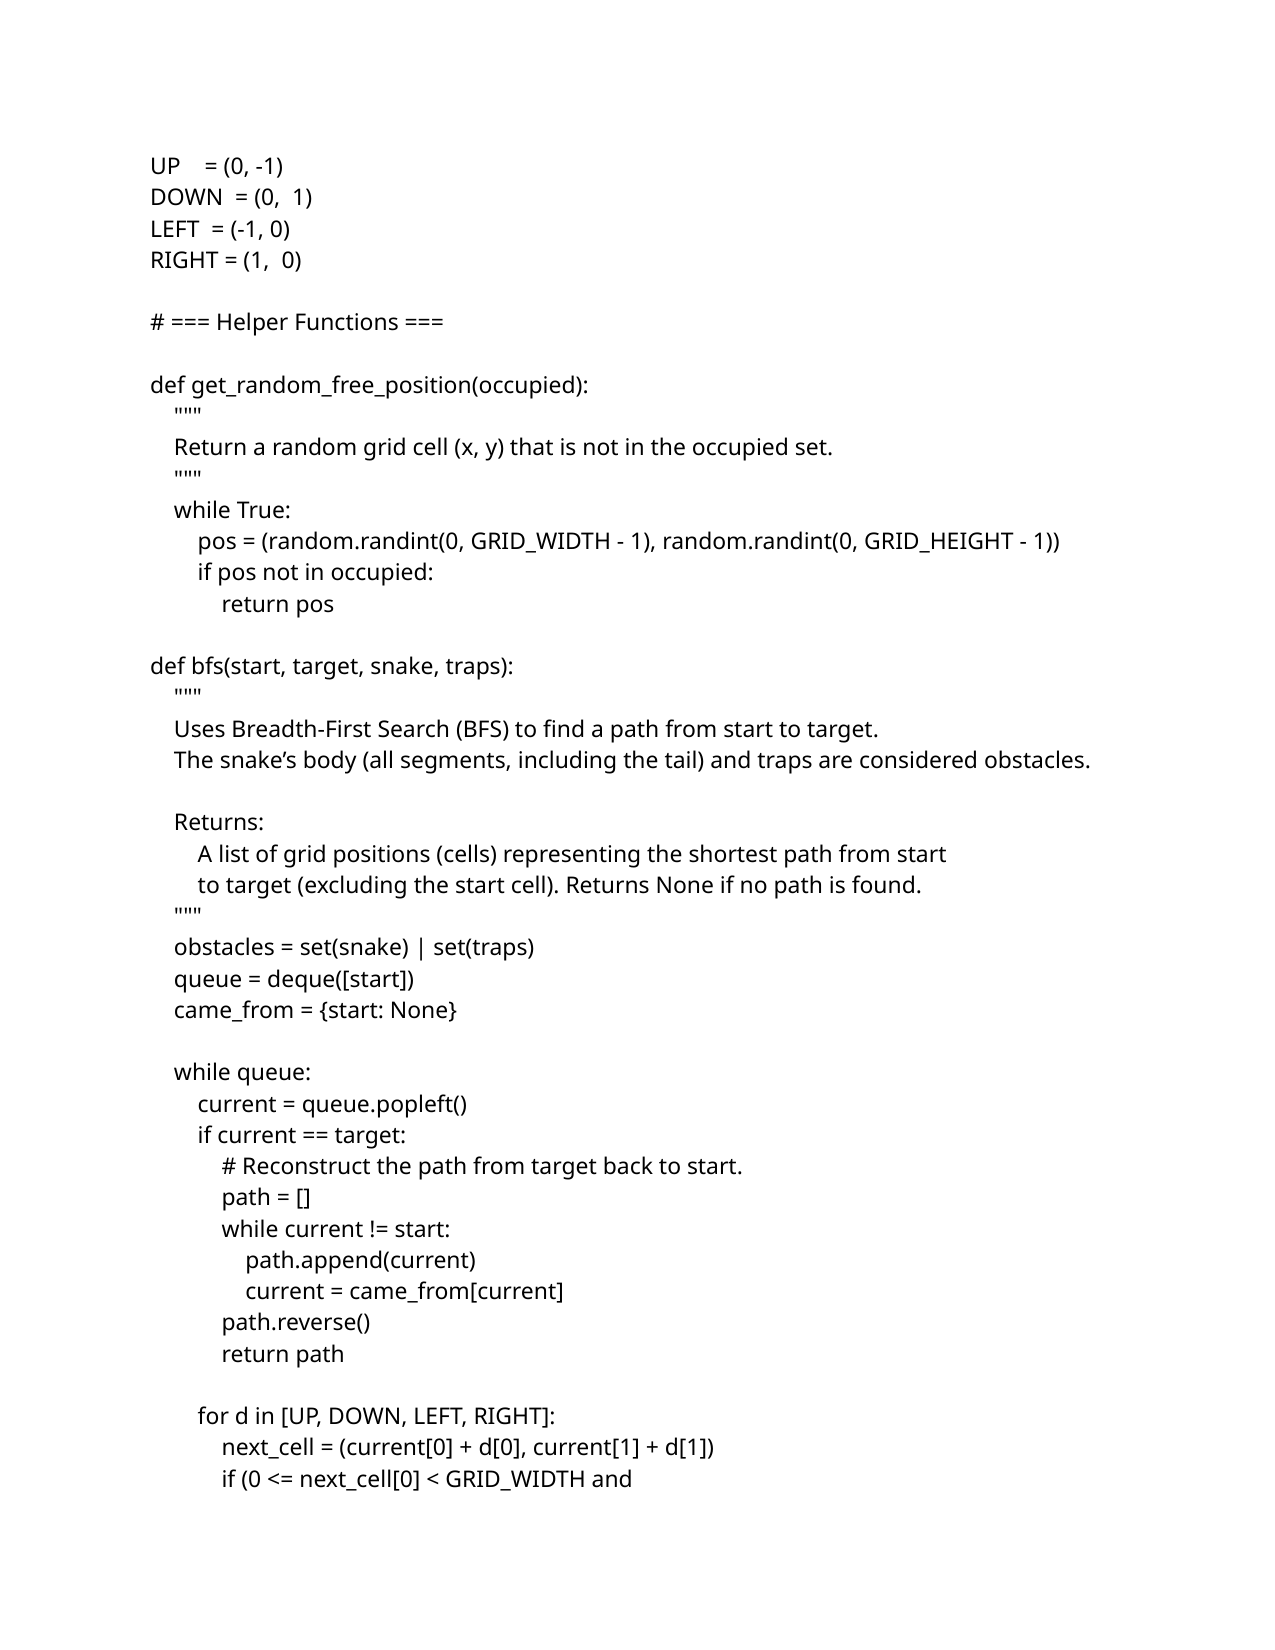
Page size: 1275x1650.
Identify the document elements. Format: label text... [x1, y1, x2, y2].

text for d in [UP, DOWN, LEFT, RIGHT]: [150, 1400, 1125, 1431]
text path = [] [150, 1181, 1125, 1212]
text if (0 <= next_cell[0] < GRID_WIDTH and [150, 1462, 1125, 1494]
text """ [150, 681, 1125, 712]
text LEFT = (-1, 0) [150, 212, 1125, 244]
text while current != start: [150, 1212, 1125, 1244]
text # Reconstruct the path from target back to start. [150, 1150, 1125, 1181]
text # === Helper Functions === [150, 306, 1125, 337]
text return path [150, 1337, 1125, 1369]
text def get_random_free_position(occupied): [150, 369, 1125, 400]
text """ [150, 462, 1125, 494]
text path.append(current) [150, 1244, 1125, 1275]
text to target (excluding the start cell). Returns None if no path is found. [150, 869, 1125, 900]
text Return a random grid cell (x, y) that is not in the occupied set. [150, 431, 1125, 462]
text path.reverse() [150, 1306, 1125, 1337]
text """ [150, 400, 1125, 431]
text The snake’s body (all segments, including the tail) and traps are considered obstacles. [150, 744, 1125, 775]
text obstacles = set(snake) | set(traps) [150, 931, 1125, 962]
text Uses Breadth-First Search (BFS) to find a path from start to target. [150, 712, 1125, 744]
text A list of grid positions (cells) representing the shortest path from start [150, 837, 1125, 869]
text return pos [150, 587, 1125, 619]
text current = queue.popleft() [150, 1087, 1125, 1119]
text came_from = {start: None} [150, 994, 1125, 1025]
text if current == target: [150, 1119, 1125, 1150]
text Returns: [150, 806, 1125, 837]
text UP = (0, -1) [150, 150, 1125, 181]
text def bfs(start, target, snake, traps): [150, 650, 1125, 681]
text if pos not in occupied: [150, 556, 1125, 587]
text current = came_from[current] [150, 1275, 1125, 1306]
text RIGHT = (1, 0) [150, 244, 1125, 275]
text queue = deque([start]) [150, 962, 1125, 994]
text while True: [150, 494, 1125, 525]
text while queue: [150, 1056, 1125, 1087]
text DOWN = (0, 1) [150, 181, 1125, 212]
text """ [150, 900, 1125, 931]
text pos = (random.randint(0, GRID_WIDTH - 1), random.randint(0, GRID_HEIGHT - 1)) [150, 525, 1125, 556]
text next_cell = (current[0] + d[0], current[1] + d[1]) [150, 1431, 1125, 1462]
